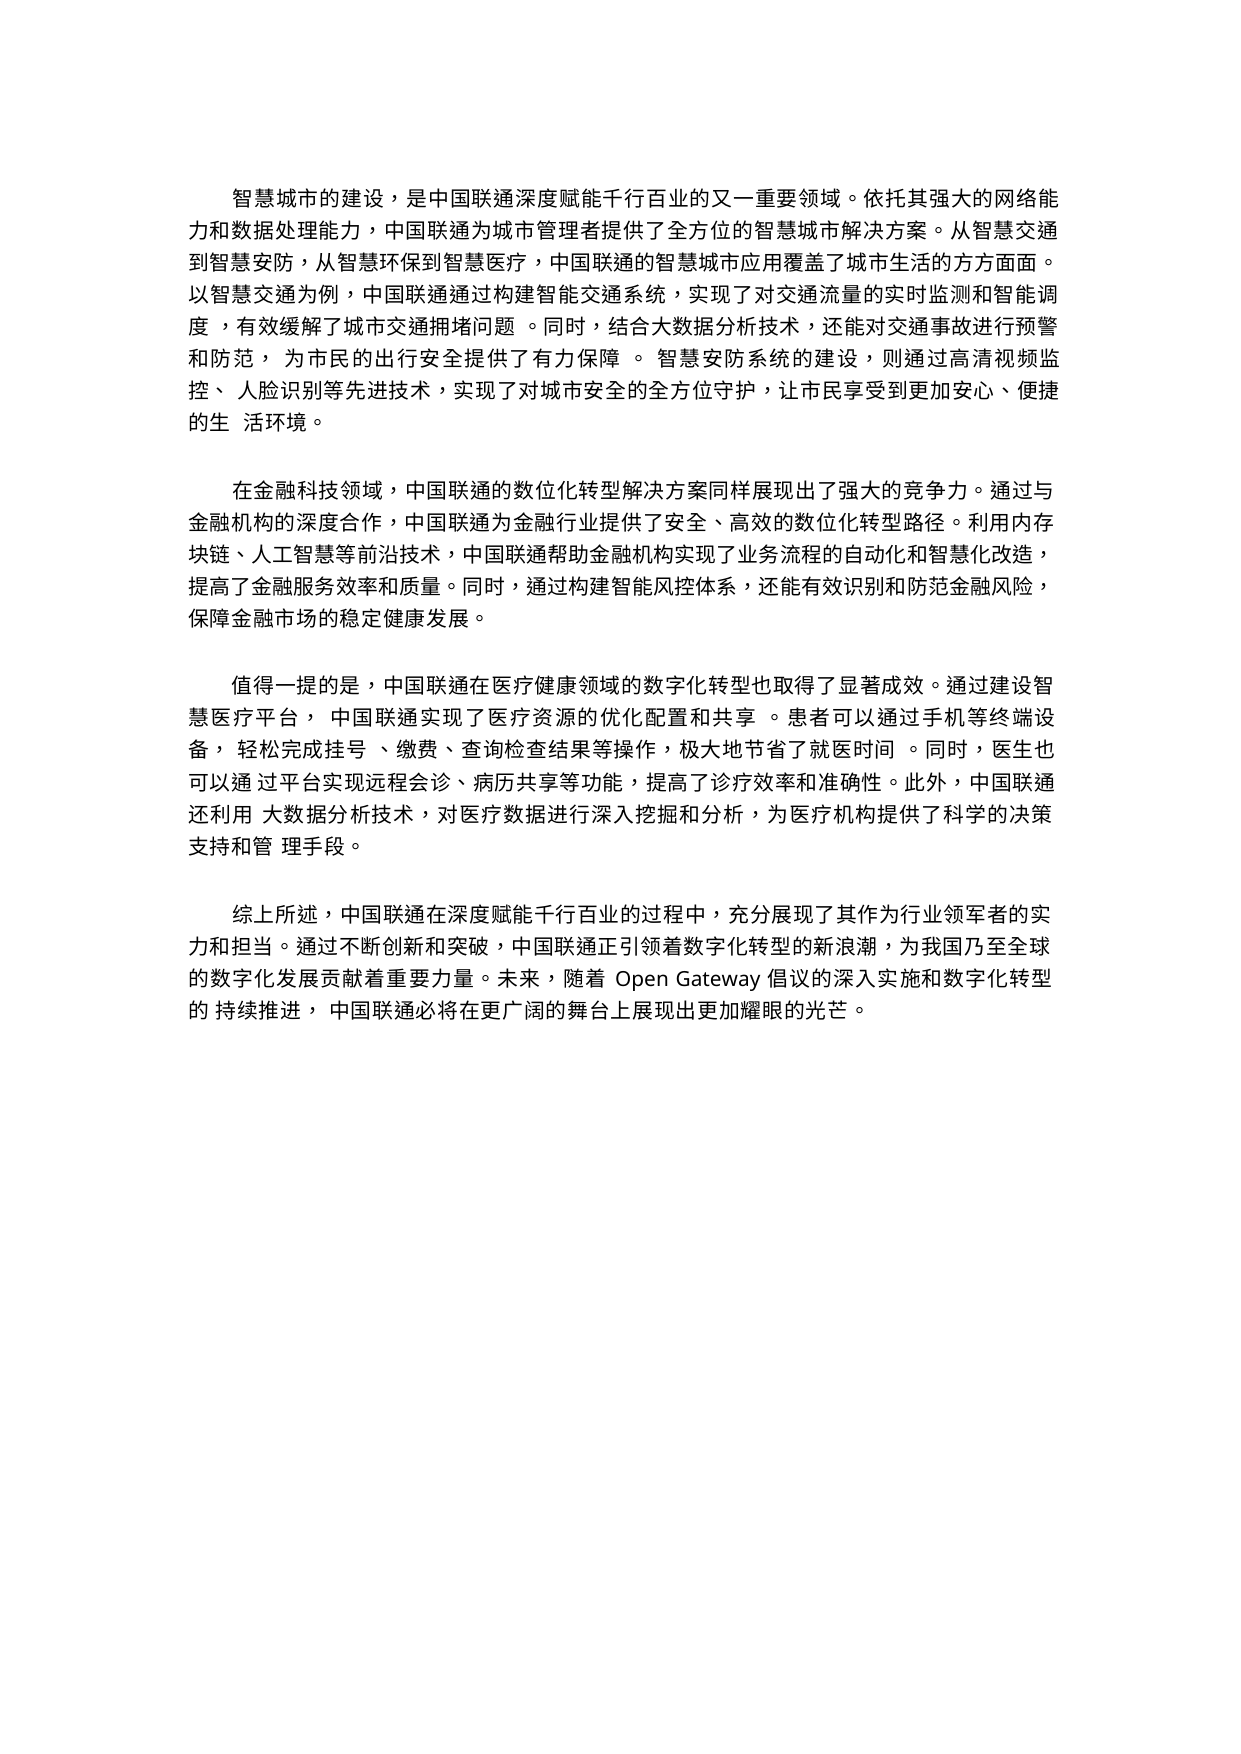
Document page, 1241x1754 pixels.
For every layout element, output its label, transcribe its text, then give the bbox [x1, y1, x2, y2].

text 在金融科技领域，中国联通的数位化转型解决方案同样展现出了强大的竞争力。通过与 金融机构的深度合作，中国联通为金融行业提供了安全、高效的数位化转型路径。利用内存 块链、人工智慧等前沿技术，中国联通帮助金融机构实现了业务流程的自动化和智慧化改造， 提高了金融服务效率和质量。同时，通过构建智能风控体系，还能有效识别和防范金融风险， 保障金融市场的稳定健康发展。 [188, 477, 1057, 632]
text 综上所述，中国联通在深度赋能千行百业的过程中，充分展现了其作为行业领军者的实 力和担当。通过不断创新和突破，中国联通正引领着数字化转型的新浪潮，为我国乃至全球 的数字化发展贡献着重要力量。未来，随着 Open Gateway 倡议的深入实施和数字化转型的 持续推进， 中国联通必将在更广阔的舞台上展现出更加耀眼的光芒。 [188, 900, 1053, 1024]
text 智慧城市的建设，是中国联通深度赋能千行百业的又一重要领域。依托其强大的网络能 力和数据处理能力，中国联通为城市管理者提供了全方位的智慧城市解决方案。从智慧交通 到智慧安防，从智慧环保到智慧医疗，中国联通的智慧城市应用覆盖了城市生活的方方面面。 以智慧交通为例，中国联通通过构建智能交通系统，实现了对交通流量的实时监测和智能调 度 ，有效缓解了城市交通拥堵问题 。同时，结合大数据分析技术，还能对交通事故进行预警 和防范， 为市民的出行安全提供了有力保障 。 智慧安防系统的建设，则通过高清视频监控、 人脸识别等先进技术，实现了对城市安全的全方位守护，让市民享受到更加安心、便捷的生 活环境。 [188, 184, 1060, 437]
text 值得一提的是，中国联通在医疗健康领域的数字化转型也取得了显著成效。通过建设智 慧医疗平台， 中国联通实现了医疗资源的优化配置和共享 。患者可以通过手机等终端设备， 轻松完成挂号 、缴费、查询检查结果等操作，极大地节省了就医时间 。同时，医生也可以通 过平台实现远程会诊、病历共享等功能，提高了诊疗效率和准确性。此外，中国联通还利用 大数据分析技术，对医疗数据进行深入挖掘和分析，为医疗机构提供了科学的决策支持和管 理手段。 [188, 671, 1056, 860]
